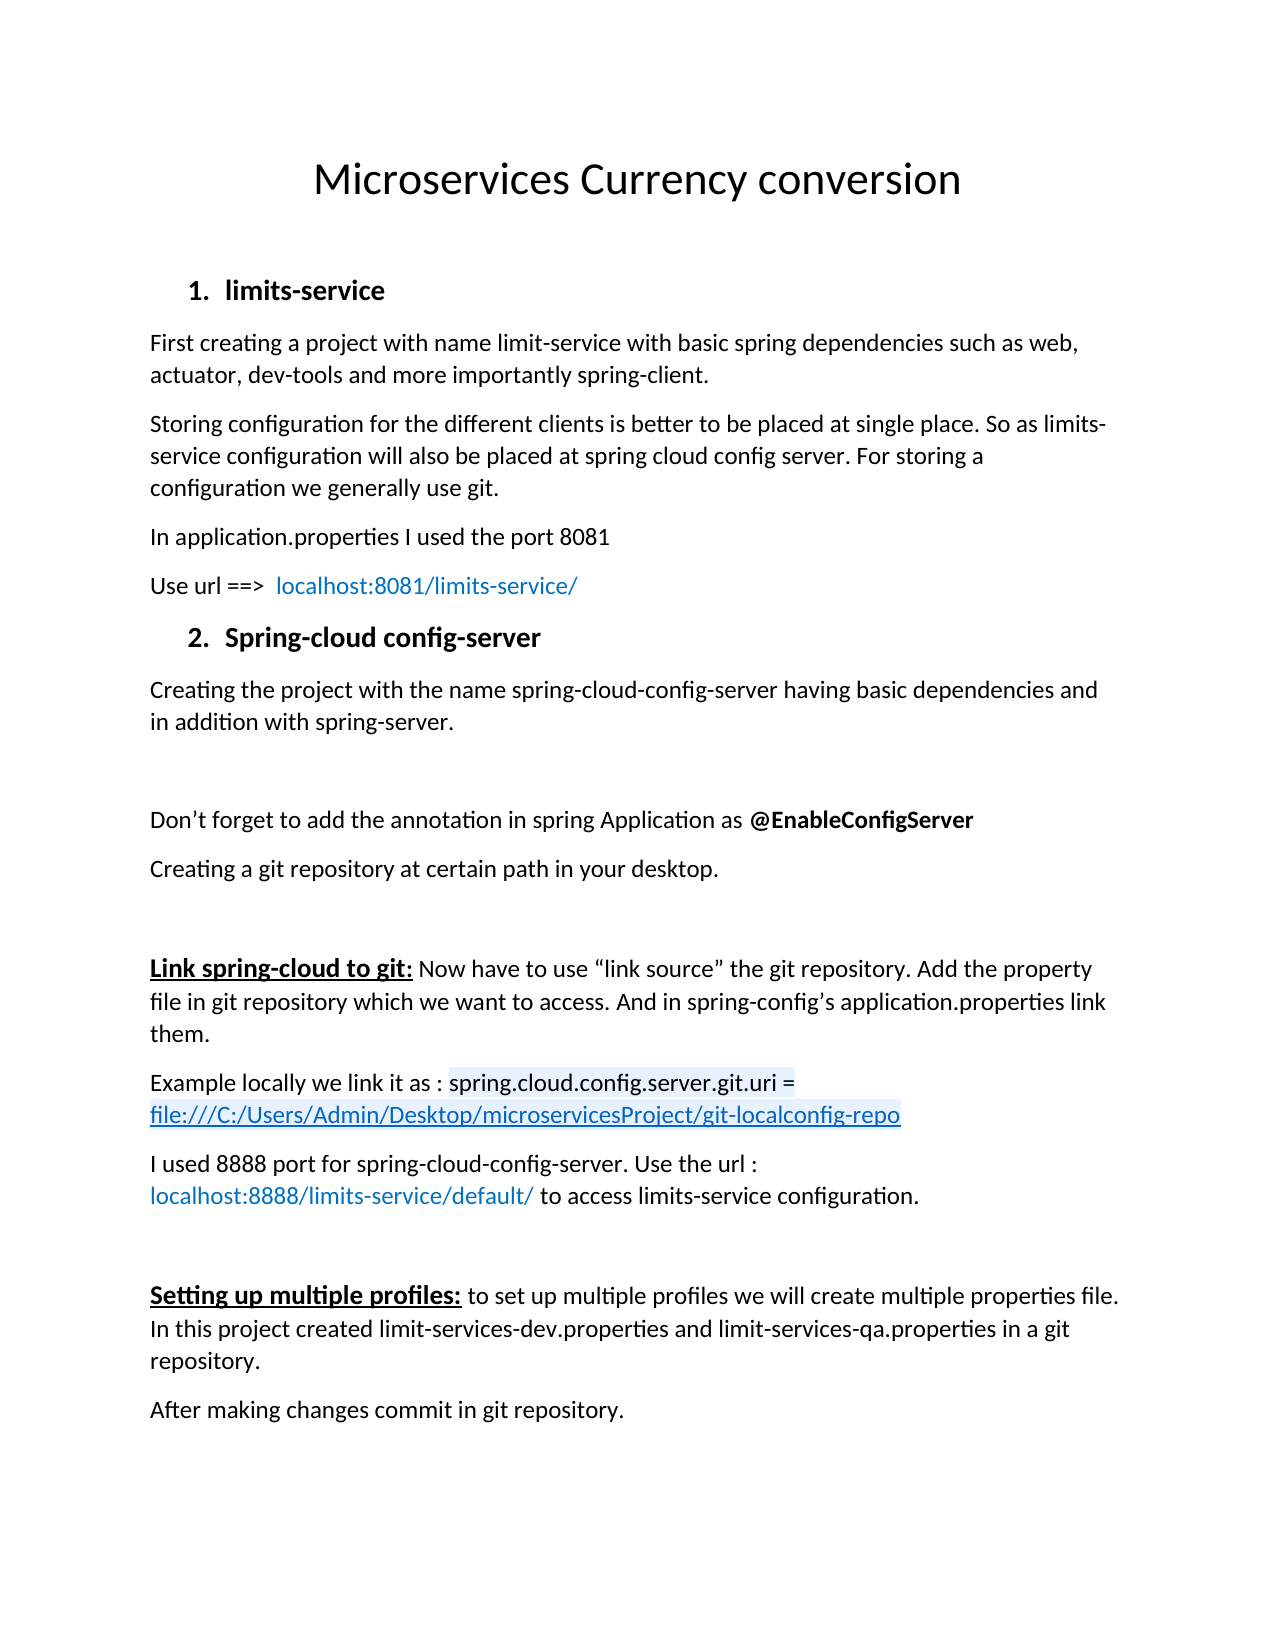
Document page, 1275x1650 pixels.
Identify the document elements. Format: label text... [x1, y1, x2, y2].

list limits-service [187, 272, 1125, 308]
list Spring-cloud config-server [187, 619, 1125, 655]
text I used 8888 port for spring-cloud-config-server. Use the url : localhost:8888/limits-service/default/ to access limits-service configuration. [150, 1148, 1125, 1211]
text First creating a project with name limit-service with basic spring dependencies such as web, actuator, dev-tools and more importantly spring-client. [150, 327, 1125, 389]
text In application.properties I used the port 8081 [150, 521, 1125, 552]
text Use url ==> localhost:8081/limits-service/ [150, 570, 1125, 601]
text Don’t forget to add the annotation in spring Application as @EnableConfigServer [150, 804, 1125, 834]
text After making changes commit in git repository. [150, 1394, 1125, 1425]
text Link spring-cloud to git: Now have to use “link source” the git repository. Add the property file in git repository which we want to access. And in spring-config’s application.properties link them. [150, 951, 1125, 1048]
text Setting up multiple profiles: to set up multiple profiles we will create multiple properties file. In this project created limit-services-dev.properties and limit-services-qa.properties in a git repository. [150, 1278, 1125, 1376]
text Creating a git repository at certain path in your desktop. [150, 853, 1125, 883]
text Microservices Currency conversion [150, 150, 1125, 206]
text Creating the project with the name spring-cloud-config-server having basic dependencies and in addition with spring-server. [150, 674, 1125, 737]
text Example locally we link it as : spring.cloud.config.server.git.uri = file:///C:/Users/Admin/Desktop/microservicesProject/git-localconfig-repo [150, 1067, 1125, 1130]
text Storing configuration for the different clients is better to be placed at single place. So as limits-service configuration will also be placed at spring cloud config server. For storing a configuration we generally use git. [150, 408, 1125, 503]
